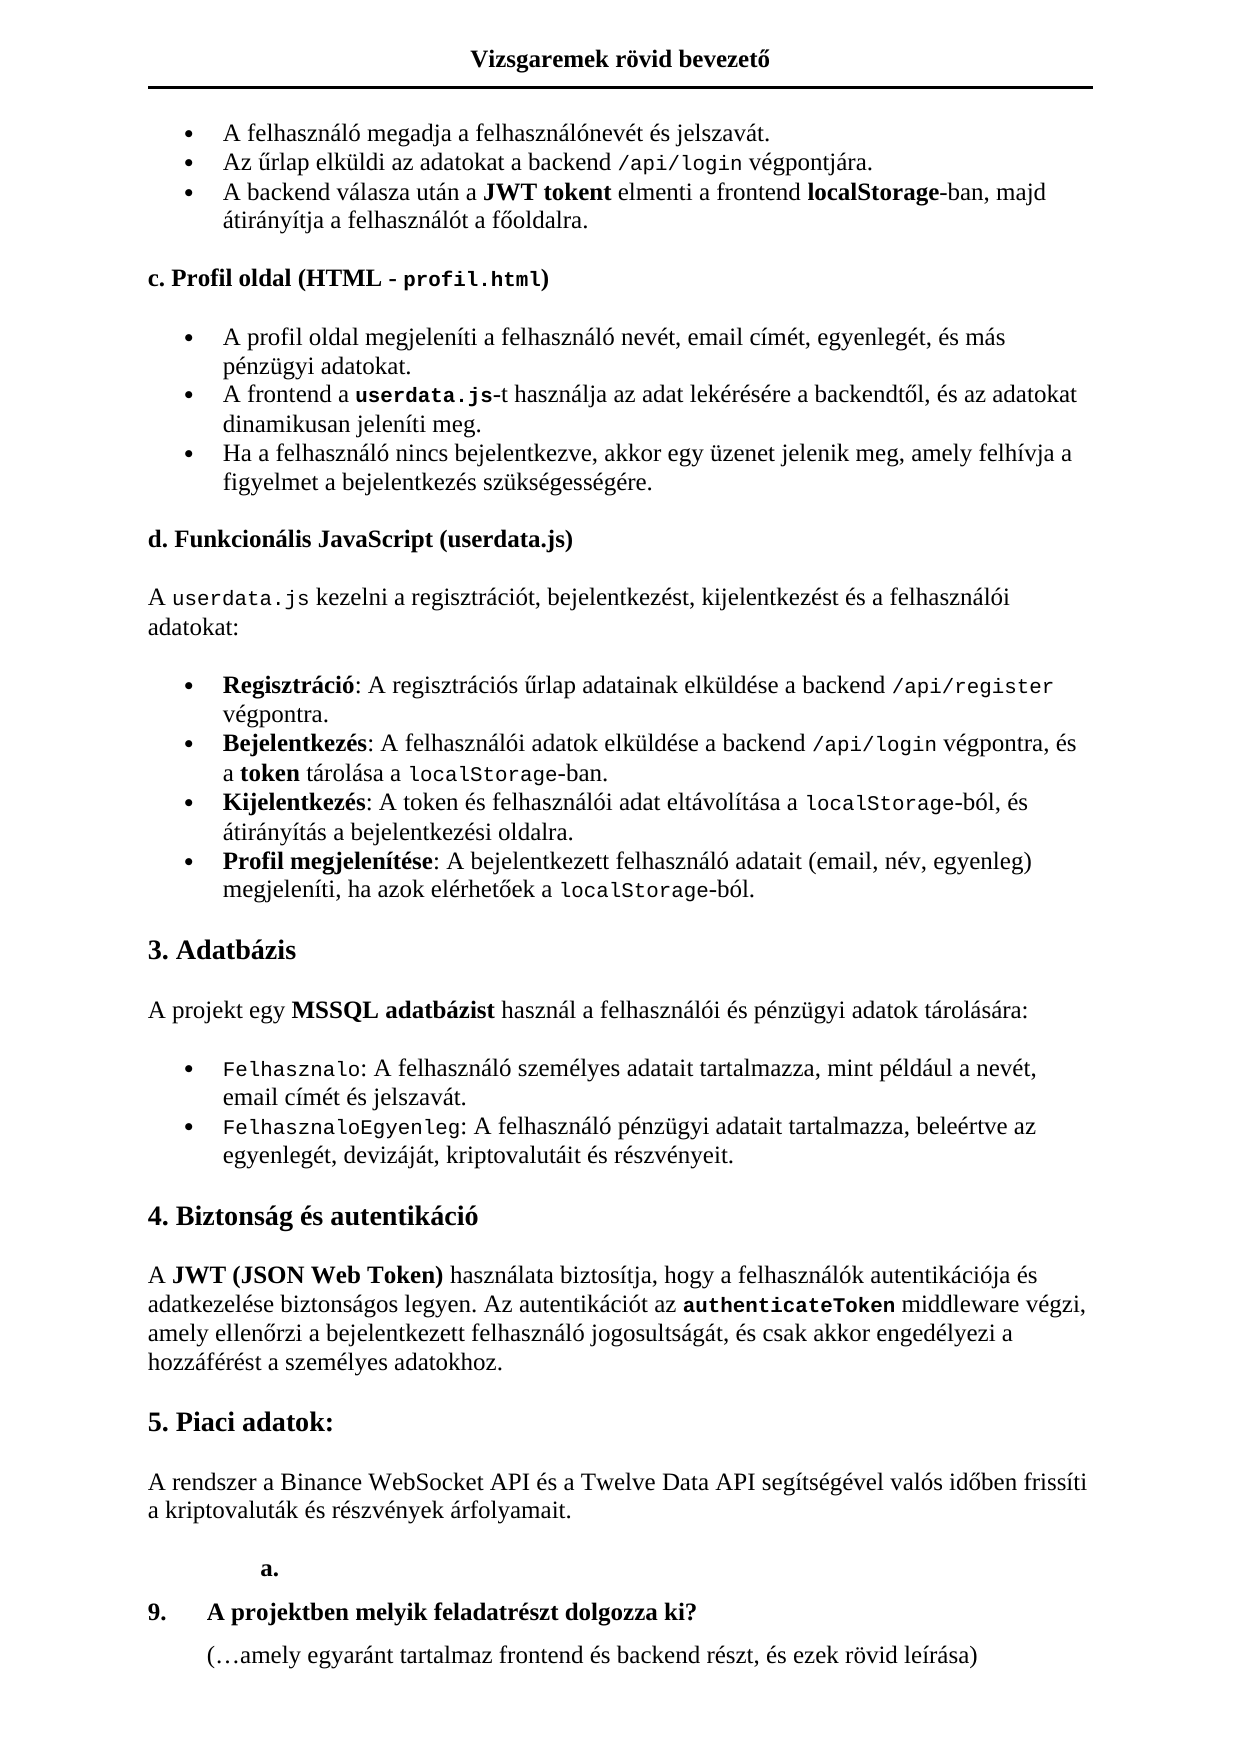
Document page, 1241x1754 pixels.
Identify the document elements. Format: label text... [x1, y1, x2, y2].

list Az űrlap elküldi az adatokat a backend /api/login végpontjára. [185, 147, 1093, 177]
text A rendszer a Binance WebSocket API és a Twelve Data API segítségével valós időben frissíti a kriptovaluták és részvények árfolyamait. [148, 1467, 1093, 1524]
text A JWT (JSON Web Token) használata biztosítja, hogy a felhasználók autentikációja és adatkezelése biztonságos legyen. Az autentikációt az authenticateToken middleware végzi, amely ellenőrzi a bejelentkezett felhasználó jogosultságát, és csak akkor engedélyezi a hozzáférést a személyes adatokhoz. [148, 1260, 1093, 1376]
list A projektben melyik feladatrészt dolgozza ki? [148, 1597, 1093, 1626]
list Bejelentkezés: A felhasználói adatok elküldése a backend /api/login végpontra, és a token tárolása a localStorage-ban. [185, 728, 1093, 787]
list A backend válasza után a JWT tokent elmenti a frontend localStorage-ban, majd átirányítja a felhasználót a főoldalra. [185, 177, 1093, 234]
text c. Profil oldal (HTML - profil.html) [148, 263, 1093, 293]
list Kijelentkezés: A token és felhasználói adat eltávolítása a localStorage-ból, és átirányítás a bejelentkezési oldalra. [185, 787, 1093, 846]
list Felhasznalo: A felhasználó személyes adatait tartalmazza, mint például a nevét, email címét és jelszavát. [185, 1053, 1093, 1111]
text (…amely egyaránt tartalmaz frontend és backend részt, és ezek rövid leírása) [207, 1640, 1093, 1669]
list Profil megjelenítése: A bejelentkezett felhasználó adatait (email, név, egyenleg) megjeleníti, ha azok elérhetőek a localStorage-ból. [185, 846, 1093, 904]
text 3. Adatbázis [148, 933, 1093, 966]
text A projekt egy MSSQL adatbázist használ a felhasználói és pénzügyi adatok tárolására: [148, 995, 1093, 1023]
list A felhasználó megadja a felhasználónevét és jelszavát. [185, 118, 1093, 147]
list A profil oldal megjeleníti a felhasználó nevét, email címét, egyenlegét, és más pénzügyi adatokat. [185, 322, 1093, 379]
text 5. Piaci adatok: [148, 1405, 1093, 1437]
text A userdata.js kezelni a regisztrációt, bejelentkezést, kijelentkezést és a felhasználói adatokat: [148, 582, 1093, 641]
list Ha a felhasználó nincs bejelentkezve, akkor egy üzenet jelenik meg, amely felhívja a figyelmet a bejelentkezés szükségességére. [185, 438, 1093, 495]
list Regisztráció: A regisztrációs űrlap adatainak elküldése a backend /api/register végpontra. [185, 670, 1093, 728]
text d. Funkcionális JavaScript (userdata.js) [148, 524, 1093, 553]
list A frontend a userdata.js-t használja az adat lekérésére a backendtől, és az adatokat dinamikusan jeleníti meg. [185, 379, 1093, 438]
list FelhasznaloEgyenleg: A felhasználó pénzügyi adatait tartalmazza, beleértve az egyenlegét, devizáját, kriptovalutáit és részvényeit. [185, 1111, 1093, 1169]
text 4. Biztonság és autentikáció [148, 1198, 1093, 1231]
